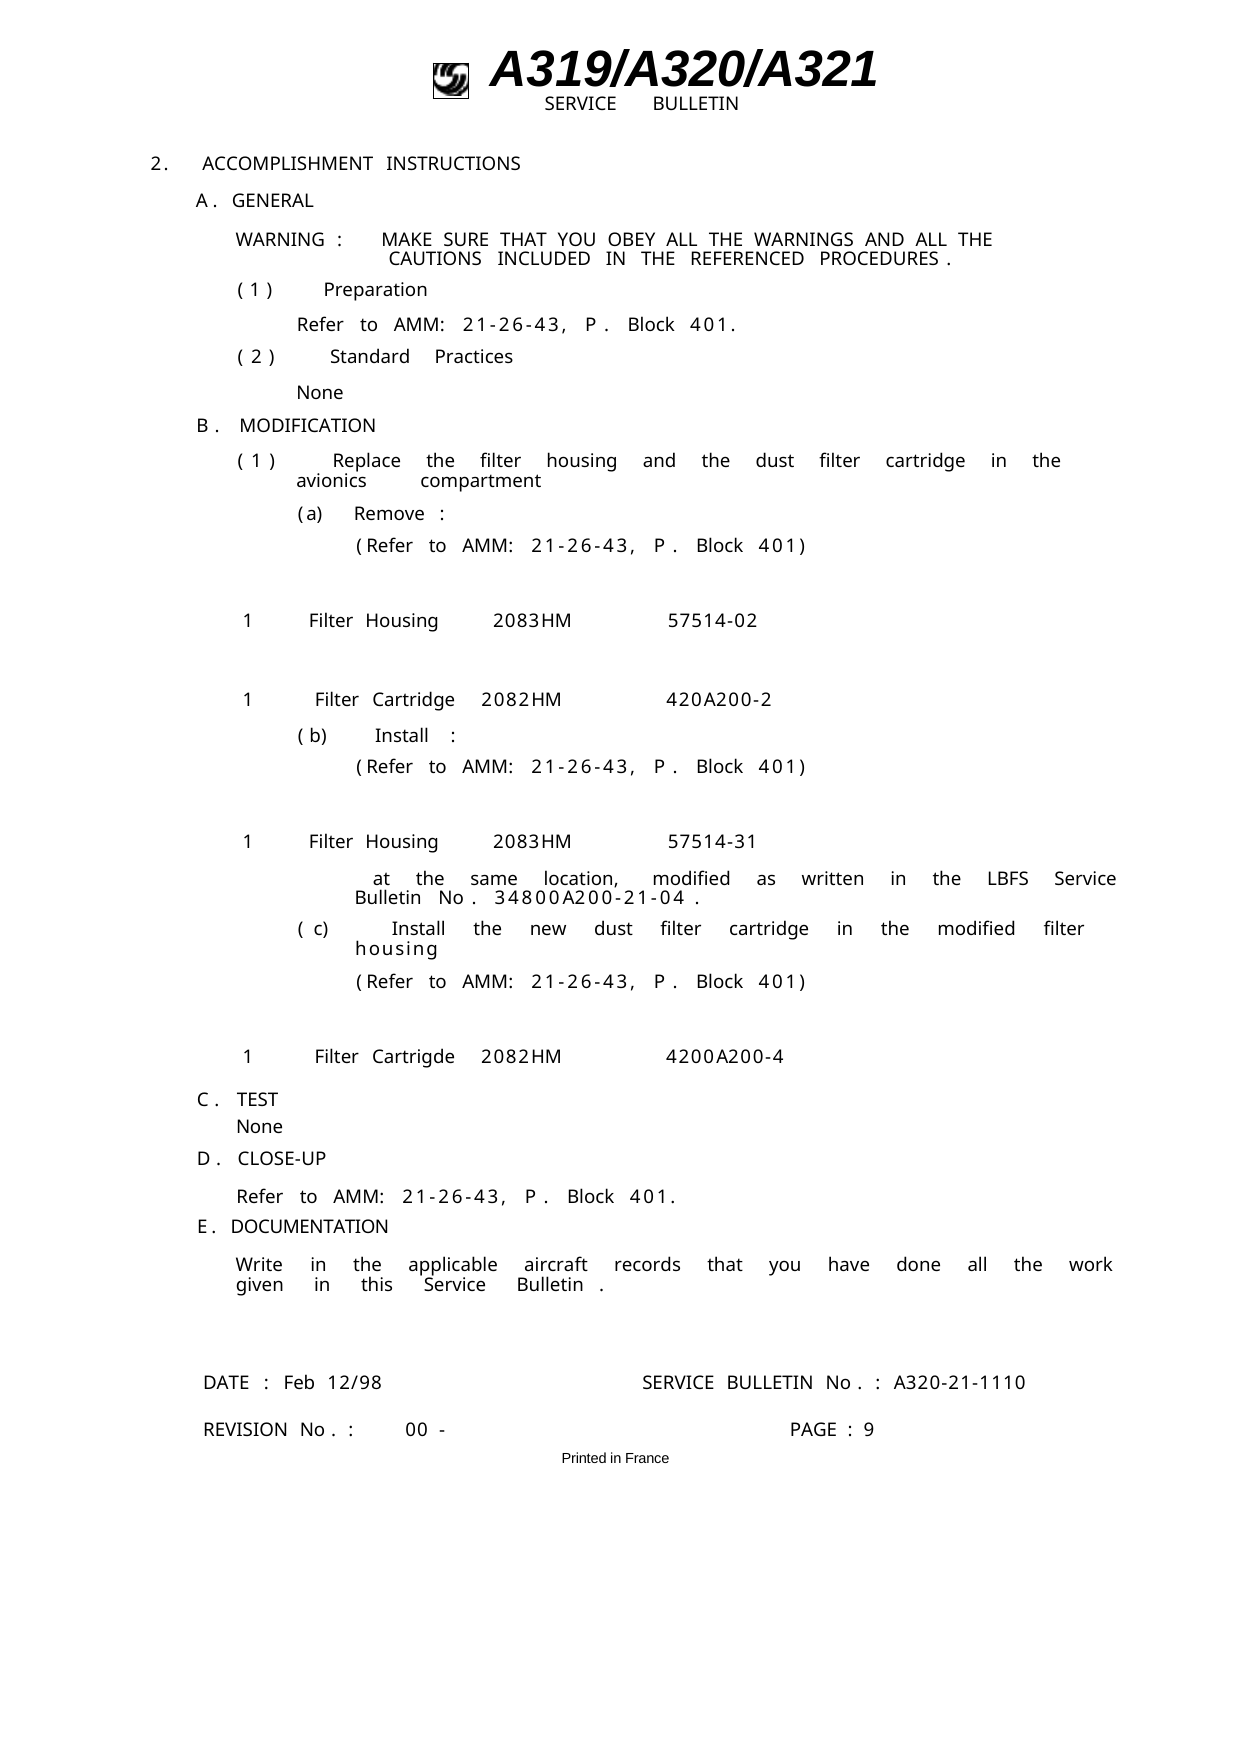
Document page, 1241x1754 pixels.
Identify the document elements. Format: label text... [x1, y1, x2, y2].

text at the same location, modified as written in the LBFS Service [150, 868, 1117, 889]
picture [433, 63, 469, 96]
text (Refer to AMM: 21-26-43, P . Block 401) [356, 757, 1135, 778]
text None [236, 1120, 1135, 1136]
text given in this Service Bulletin . [236, 1275, 1135, 1295]
text 1 Filter Housing 2083HM 57514-02 [242, 612, 1135, 633]
text Refer to AMM: 21-26-43, P . Block 401. [236, 1185, 1135, 1209]
text 1 Filter Cartrigde 2082HM 4200A200-4 [242, 1048, 1135, 1069]
text (b) Install : [298, 725, 1135, 746]
text avionics compartment [296, 471, 1135, 491]
text 1 Filter Housing 2083HM 57514-31 [242, 833, 1135, 854]
text B . MODIFICATION [196, 419, 1135, 436]
text D . CLOSE-UP [197, 1152, 1135, 1169]
text (Refer to AMM: 21-26-43, P . Block 401) [356, 535, 1135, 556]
text DATE : Feb 12/98 SERVICE BULLETIN No . : A320-21-1110 [203, 1372, 1135, 1393]
text C . TEST [197, 1087, 1135, 1112]
text (1) Replace the filter housing and the dust filter cartridge in the [237, 452, 1135, 471]
text Printed in France [561, 1449, 1135, 1469]
text 2. ACCOMPLISHMENT INSTRUCTIONS [150, 156, 1135, 173]
text (2) Standard Practices [237, 347, 1135, 367]
text 1 Filter Cartridge 2082HM 420A200-2 [242, 691, 1135, 712]
text WARNING : MAKE SURE THAT YOU OBEY ALL THE WARNINGS AND ALL THE [235, 228, 1135, 252]
text SERVICE BULLETIN [544, 97, 1135, 114]
text (a) Remove : [298, 503, 1135, 524]
text housing [355, 939, 1135, 959]
text Write in the applicable aircraft records that you have done all the work [235, 1255, 1135, 1275]
text CAUTIONS INCLUDED IN THE REFERENCED PROCEDURES . [388, 252, 1135, 268]
text Bulletin No . 34800A200-21-04 . [354, 890, 1135, 908]
text REVISION No . : 00 - PAGE : 9 [203, 1418, 1135, 1441]
text A319/A320/A321 [489, 49, 1135, 96]
text A . GENERAL [196, 194, 1135, 211]
text (1) Preparation [237, 283, 1135, 300]
text E . DOCUMENTATION [197, 1221, 1135, 1237]
text (c) Install the new dust filter cartridge in the modified filter [298, 920, 1135, 939]
text Refer to AMM: 21-26-43, P . Block 401. [297, 313, 1135, 337]
text (Refer to AMM: 21-26-43, P . Block 401) [356, 972, 1135, 993]
text None [296, 386, 1135, 403]
